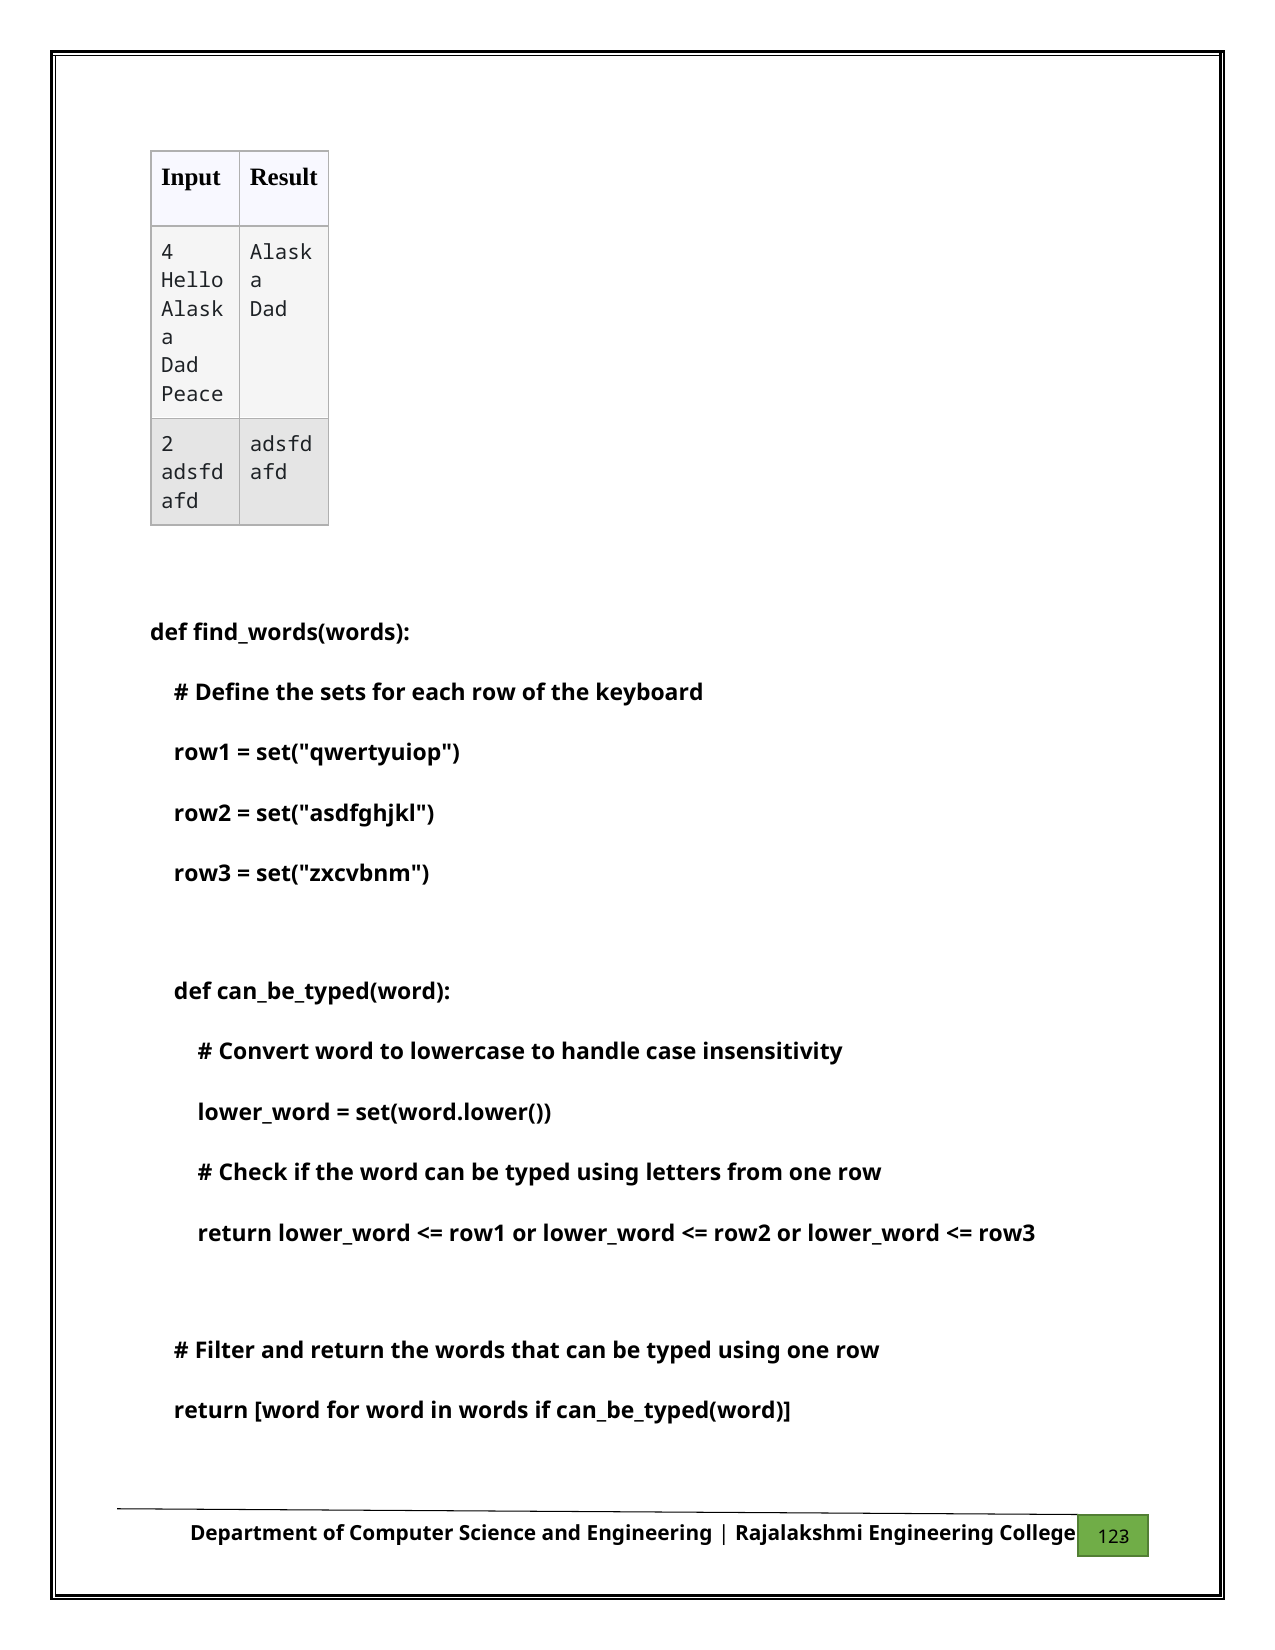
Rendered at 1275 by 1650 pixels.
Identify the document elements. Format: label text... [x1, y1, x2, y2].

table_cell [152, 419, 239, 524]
text # Filter and return the words that can be typed using one row [150, 1334, 1125, 1365]
text def can_be_typed(word): [150, 975, 1125, 1006]
text def find_words(words): [150, 616, 1125, 647]
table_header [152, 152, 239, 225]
text row2 = set("asdfghjkl") [150, 797, 1125, 828]
text # Define the sets for each row of the keyboard [150, 676, 1125, 707]
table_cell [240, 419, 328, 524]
text return lower_word <= row1 or lower_word <= row2 or lower_word <= row3 [150, 1216, 1125, 1248]
text row3 = set("zxcvbnm") [150, 857, 1125, 888]
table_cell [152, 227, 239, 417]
text # Convert word to lowercase to handle case insensitivity [150, 1035, 1125, 1066]
text lower_word = set(word.lower()) [150, 1096, 1125, 1127]
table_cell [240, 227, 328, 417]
text row1 = set("qwertyuiop") [150, 736, 1125, 768]
text return [word for word in words if can_be_typed(word)] [150, 1394, 1125, 1426]
text # Check if the word can be typed using letters from one row [150, 1156, 1125, 1187]
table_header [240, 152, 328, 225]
